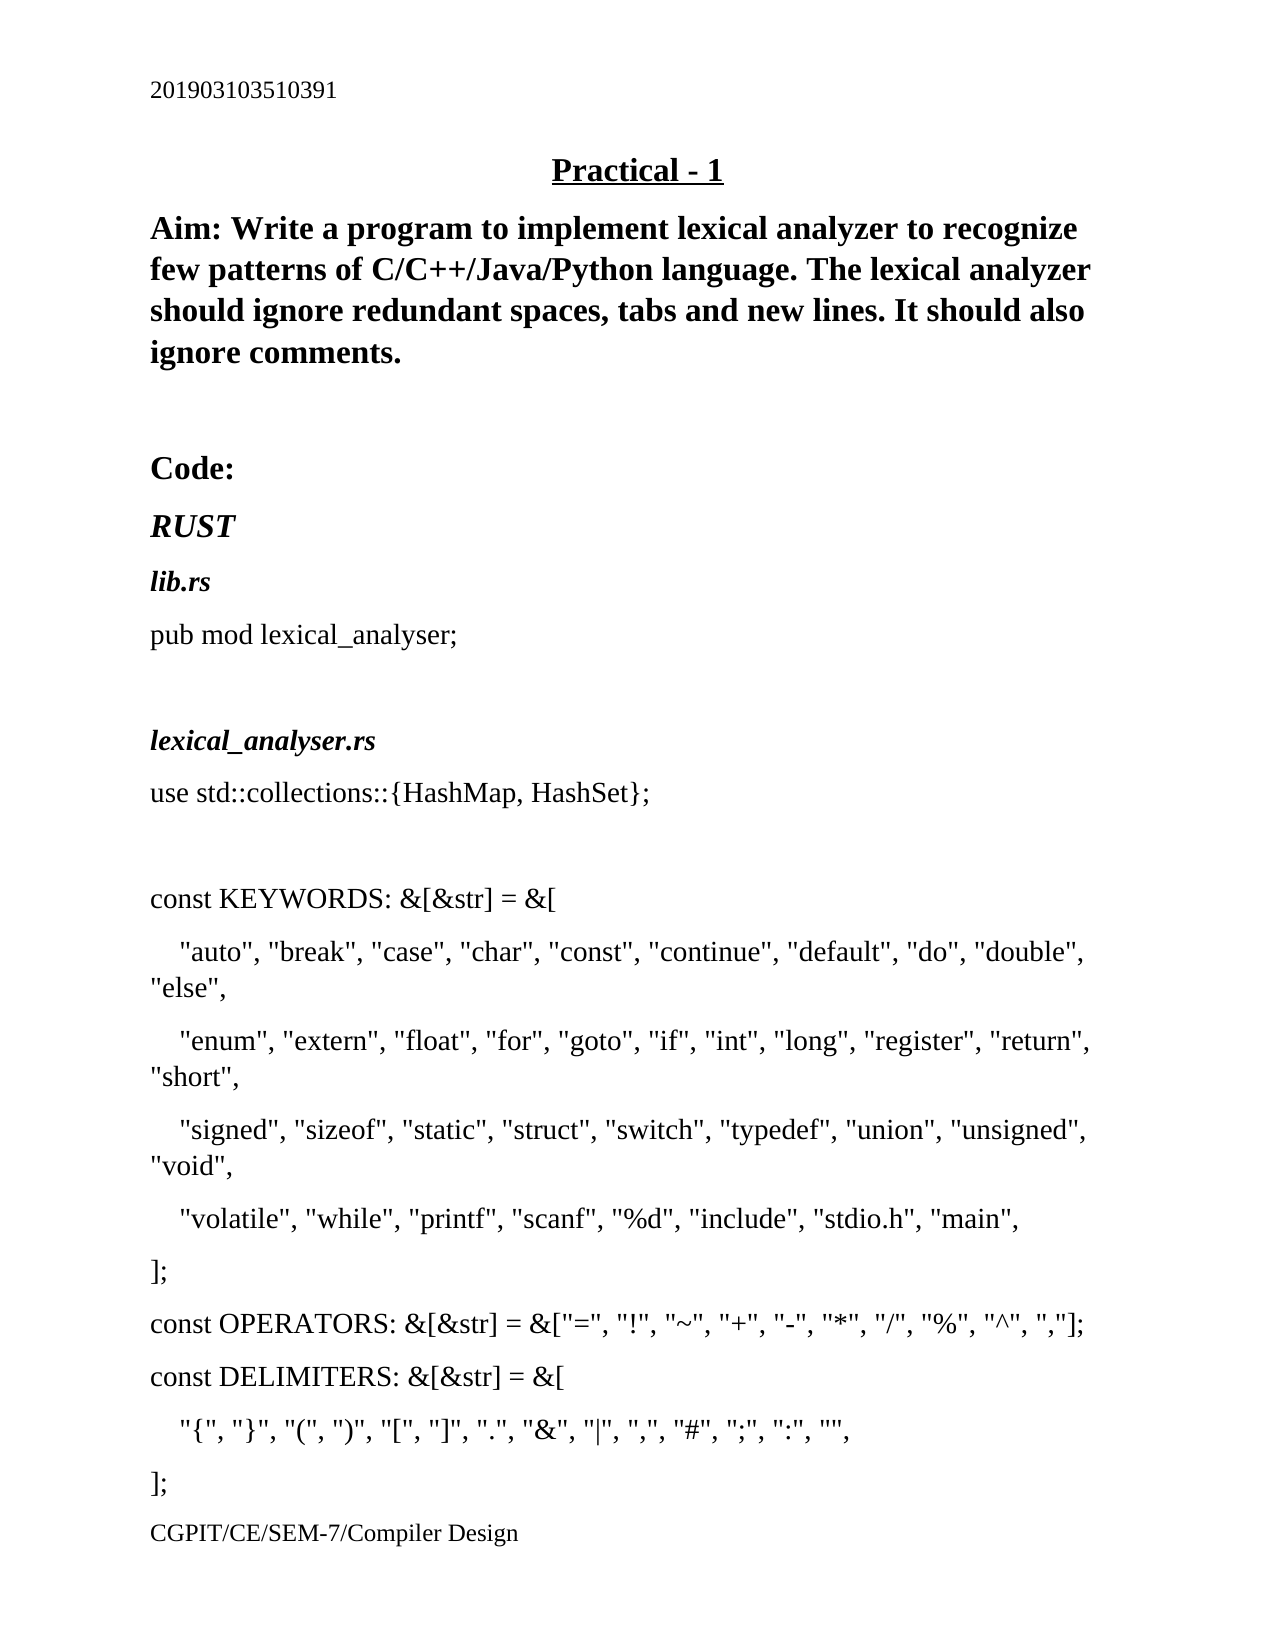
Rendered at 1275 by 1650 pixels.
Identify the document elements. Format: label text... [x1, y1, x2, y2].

text "auto", "break", "case", "char", "const", "continue", "default", "do", "double", "else", [150, 934, 1125, 1003]
text "volatile", "while", "printf", "scanf", "%d", "include", "stdio.h", "main", [150, 1201, 1125, 1234]
text Practical - 1 [150, 150, 1125, 188]
text Code: [150, 448, 1125, 486]
text ]; [150, 1253, 1125, 1287]
text RUST [150, 506, 1125, 544]
text pub mod lexical_analyser; [150, 617, 1125, 651]
text lib.rs [150, 564, 1125, 598]
text const KEYWORDS: &[&str] = &[ [150, 881, 1125, 914]
text ]; [150, 1465, 1125, 1498]
text "{", "}", "(", ")", "[", "]", ".", "&", "|", ",", "#", ";", ":", "", [150, 1412, 1125, 1446]
text Aim: Write a program to implement lexical analyzer to recognize few patterns of C/C++/Java/Python language. The lexical analyzer should ignore redundant spaces, tabs and new lines. It should also ignore comments. [150, 208, 1125, 370]
text lexical_analyser.rs [150, 723, 1125, 756]
text const DELIMITERS: &[&str] = &[ [150, 1359, 1125, 1393]
text "signed", "sizeof", "static", "struct", "switch", "typedef", "union", "unsigned", "void", [150, 1112, 1125, 1181]
text "enum", "extern", "float", "for", "goto", "if", "int", "long", "register", "return", "short", [150, 1023, 1125, 1092]
text use std::collections::{HashMap, HashSet}; [150, 775, 1125, 809]
text const OPERATORS: &[&str] = &["=", "!", "~", "+", "-", "*", "/", "%", "^", ","]; [150, 1306, 1125, 1340]
